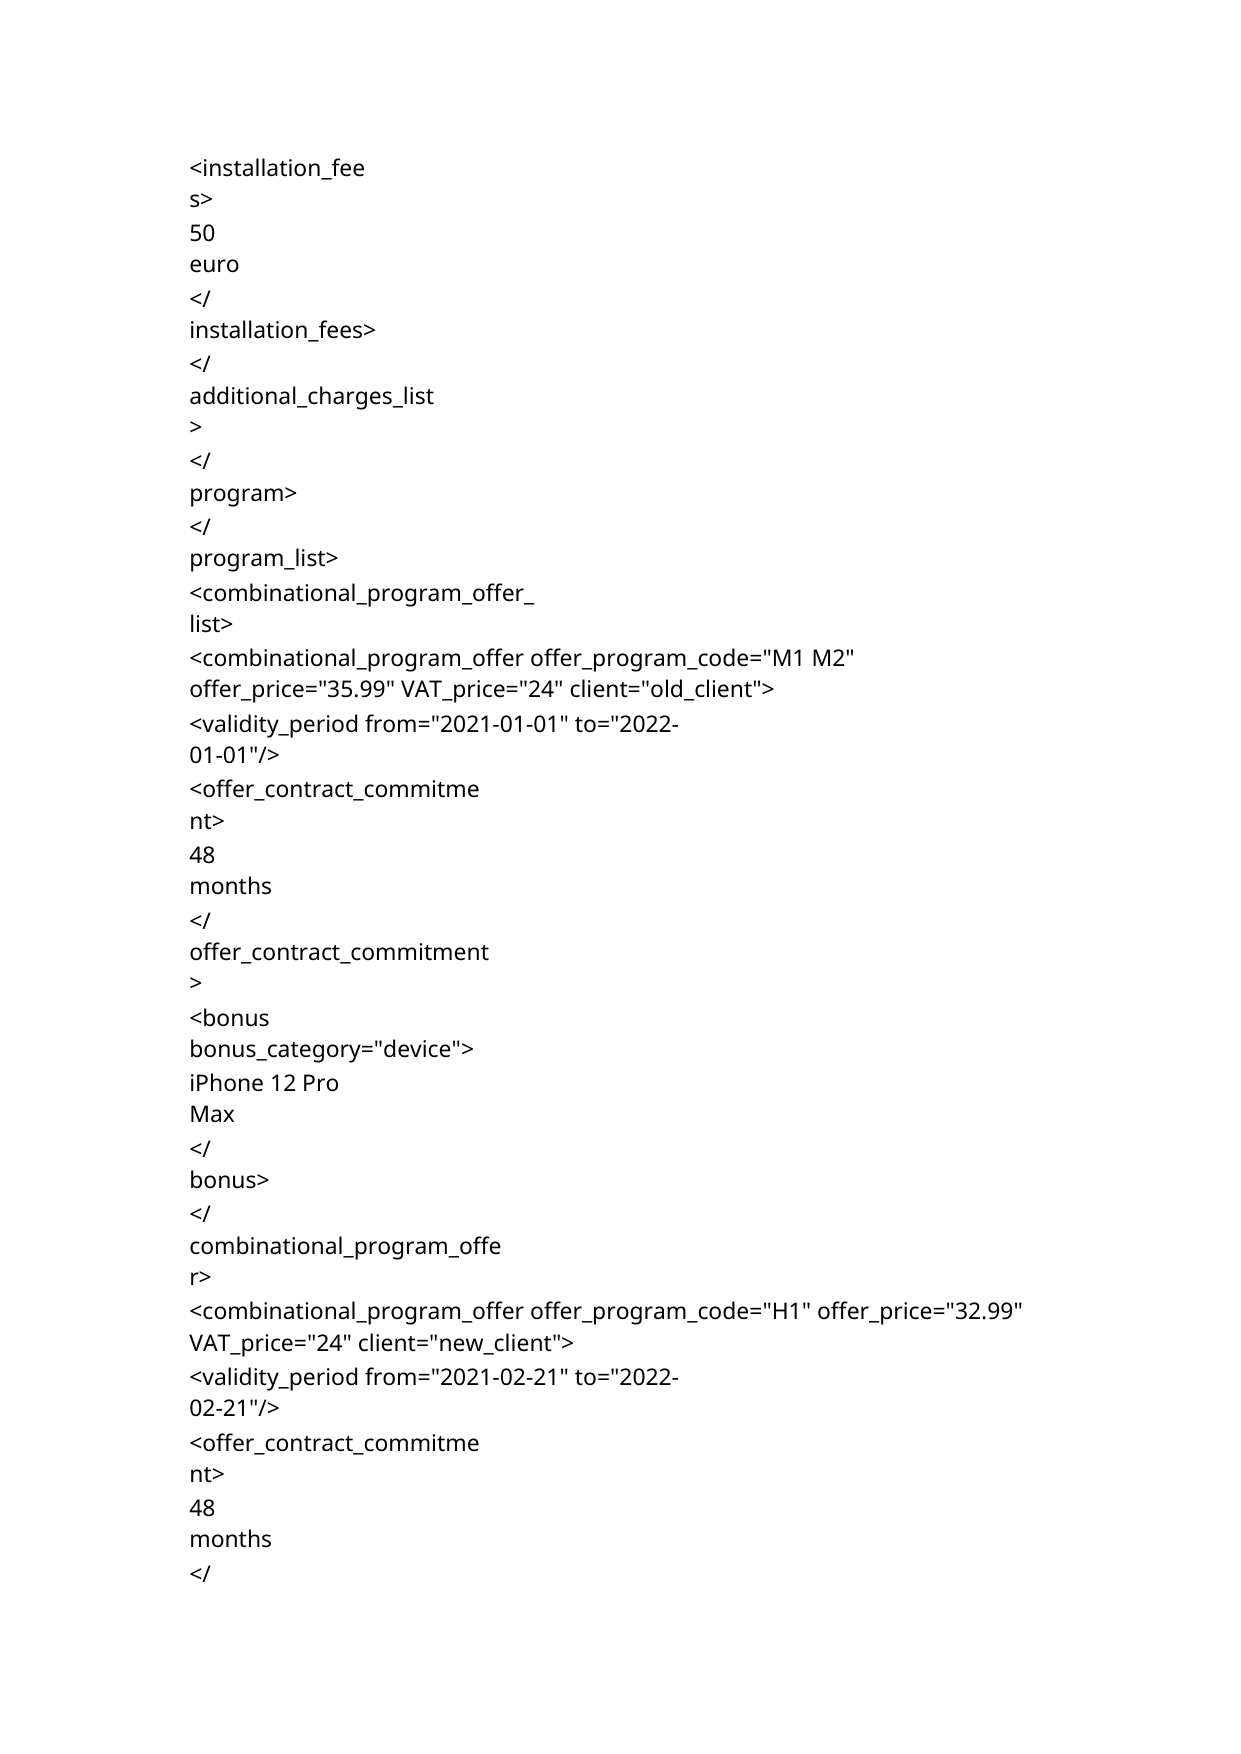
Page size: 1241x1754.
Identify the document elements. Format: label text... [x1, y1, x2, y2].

table_header <validity_period from="2021-02-21" to="2022-02-21"/> [188, 1359, 711, 1425]
table_header </program_list> [188, 509, 345, 575]
table_header 48 months [188, 838, 296, 903]
table_header </combinational_program_offer> [188, 1197, 507, 1294]
table_header </offer_contract_commitment> [188, 903, 492, 1000]
table_header <combinational_program_offer offer_program_code="H1" offer_price="32.99" VAT_price="24" client="new_client"> [188, 1294, 1053, 1359]
table_header iPhone 12 Pro Max [188, 1066, 371, 1131]
table_header <offer_contract_commitment> [188, 1425, 484, 1491]
table_header <combinational_program_offer offer_program_code="M1 M2" offer_price="35.99" VAT_price="24" client="old_client"> [188, 641, 1053, 706]
table_header <validity_period from="2021-01-01" to="2022-01-01"/> [188, 706, 711, 772]
table_header <combinational_program_offer_list> [188, 575, 537, 641]
table_header <offer_contract_commitment> [188, 772, 484, 837]
table_header 48 months [188, 1491, 296, 1556]
table_header </program> [188, 444, 307, 509]
table_header </installation_fees> [188, 281, 379, 347]
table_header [188, 1556, 492, 1591]
table_header </additional_charges_list> [188, 347, 441, 444]
table_header </bonus> [188, 1131, 284, 1197]
table_header <bonus bonus_category="device"> [188, 1000, 518, 1066]
table_header <installation_fees> [188, 150, 371, 216]
table_header 50 euro [188, 216, 268, 281]
